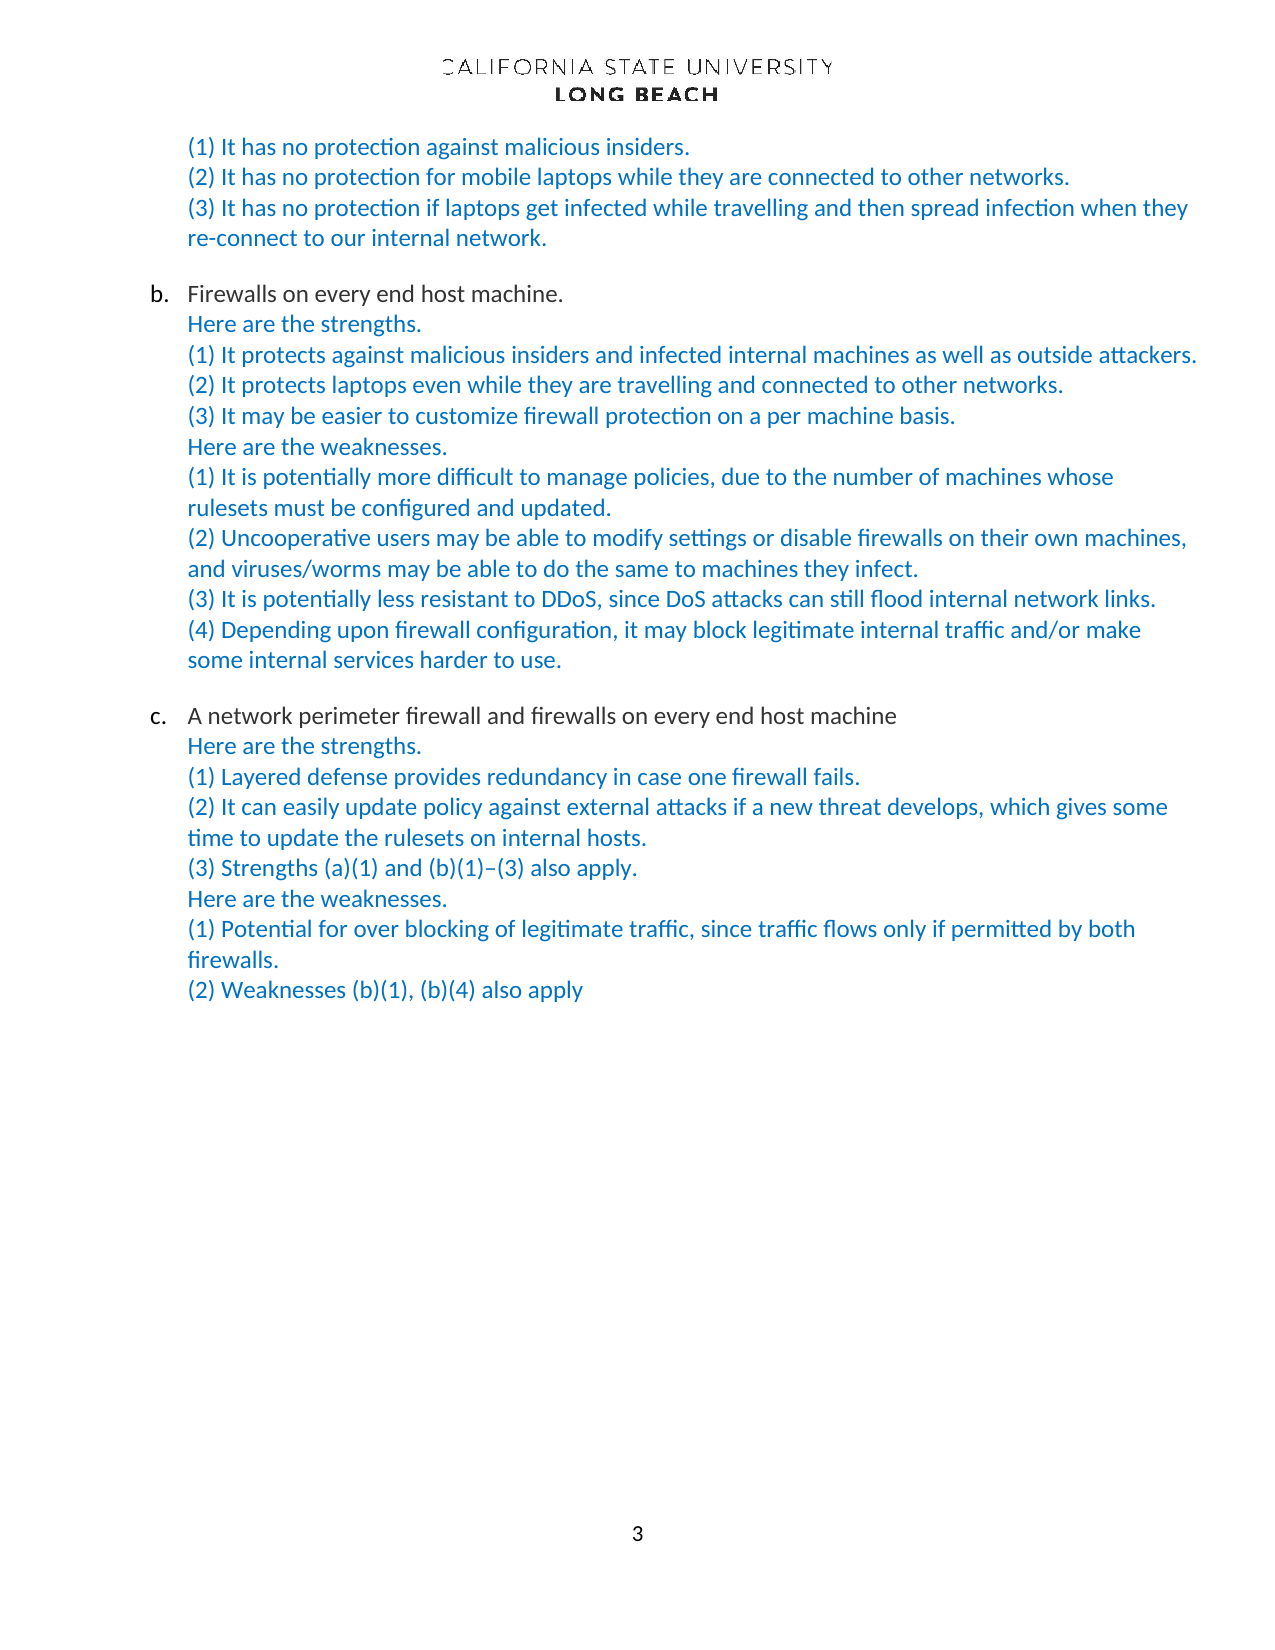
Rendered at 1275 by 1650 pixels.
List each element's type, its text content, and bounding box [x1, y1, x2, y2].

text (2) Uncooperative users may be able to modify settings or disable firewalls on their own machines, and viruses/worms may be able to do the same to machines they infect. [187, 522, 1200, 583]
list Firewalls on every end host machine. [150, 278, 1200, 309]
text (1) It is potentially more difficult to manage policies, due to the number of machines whose rulesets must be configured and updated. [187, 461, 1200, 522]
text (4) Depending upon firewall configuration, it may block legitimate internal traffic and/or make some internal services harder to use. [187, 614, 1200, 675]
text (1) It protects against malicious insiders and infected internal machines as well as outside attackers. [187, 339, 1200, 370]
text (2) It protects laptops even while they are travelling and connected to other networks. [187, 370, 1200, 400]
text Here are the weaknesses. [187, 883, 1200, 913]
text Here are the strengths. [187, 730, 1200, 761]
text (2) It has no protection for mobile laptops while they are connected to other networks. [187, 162, 1200, 192]
text Here are the weaknesses. [187, 431, 1200, 461]
text (3) It has no protection if laptops get infected while travelling and then spread infection when they re-connect to our internal network. [187, 192, 1200, 253]
text (2) It can easily update policy against external attacks if a new threat develops, which gives some time to update the rulesets on internal hosts. [187, 791, 1200, 852]
text (2) Weaknesses (b)(1), (b)(4) also apply [187, 974, 1200, 1005]
picture [440, 59, 831, 101]
text (3) Strengths (a)(1) and (b)(1)–(3) also apply. [187, 852, 1200, 883]
text Here are the strengths. [187, 309, 1200, 339]
list A network perimeter firewall and firewalls on every end host machine [150, 700, 1200, 730]
text (3) It may be easier to customize firewall protection on a per machine basis. [187, 400, 1200, 431]
text (1) Layered defense provides redundancy in case one firewall fails. [187, 761, 1200, 791]
text (1) Potential for over blocking of legitimate traffic, since traffic flows only if permitted by both firewalls. [187, 913, 1200, 974]
text (1) It has no protection against malicious insiders. [187, 131, 1200, 162]
text (3) It is potentially less resistant to DDoS, since DoS attacks can still flood internal network links. [187, 583, 1200, 614]
